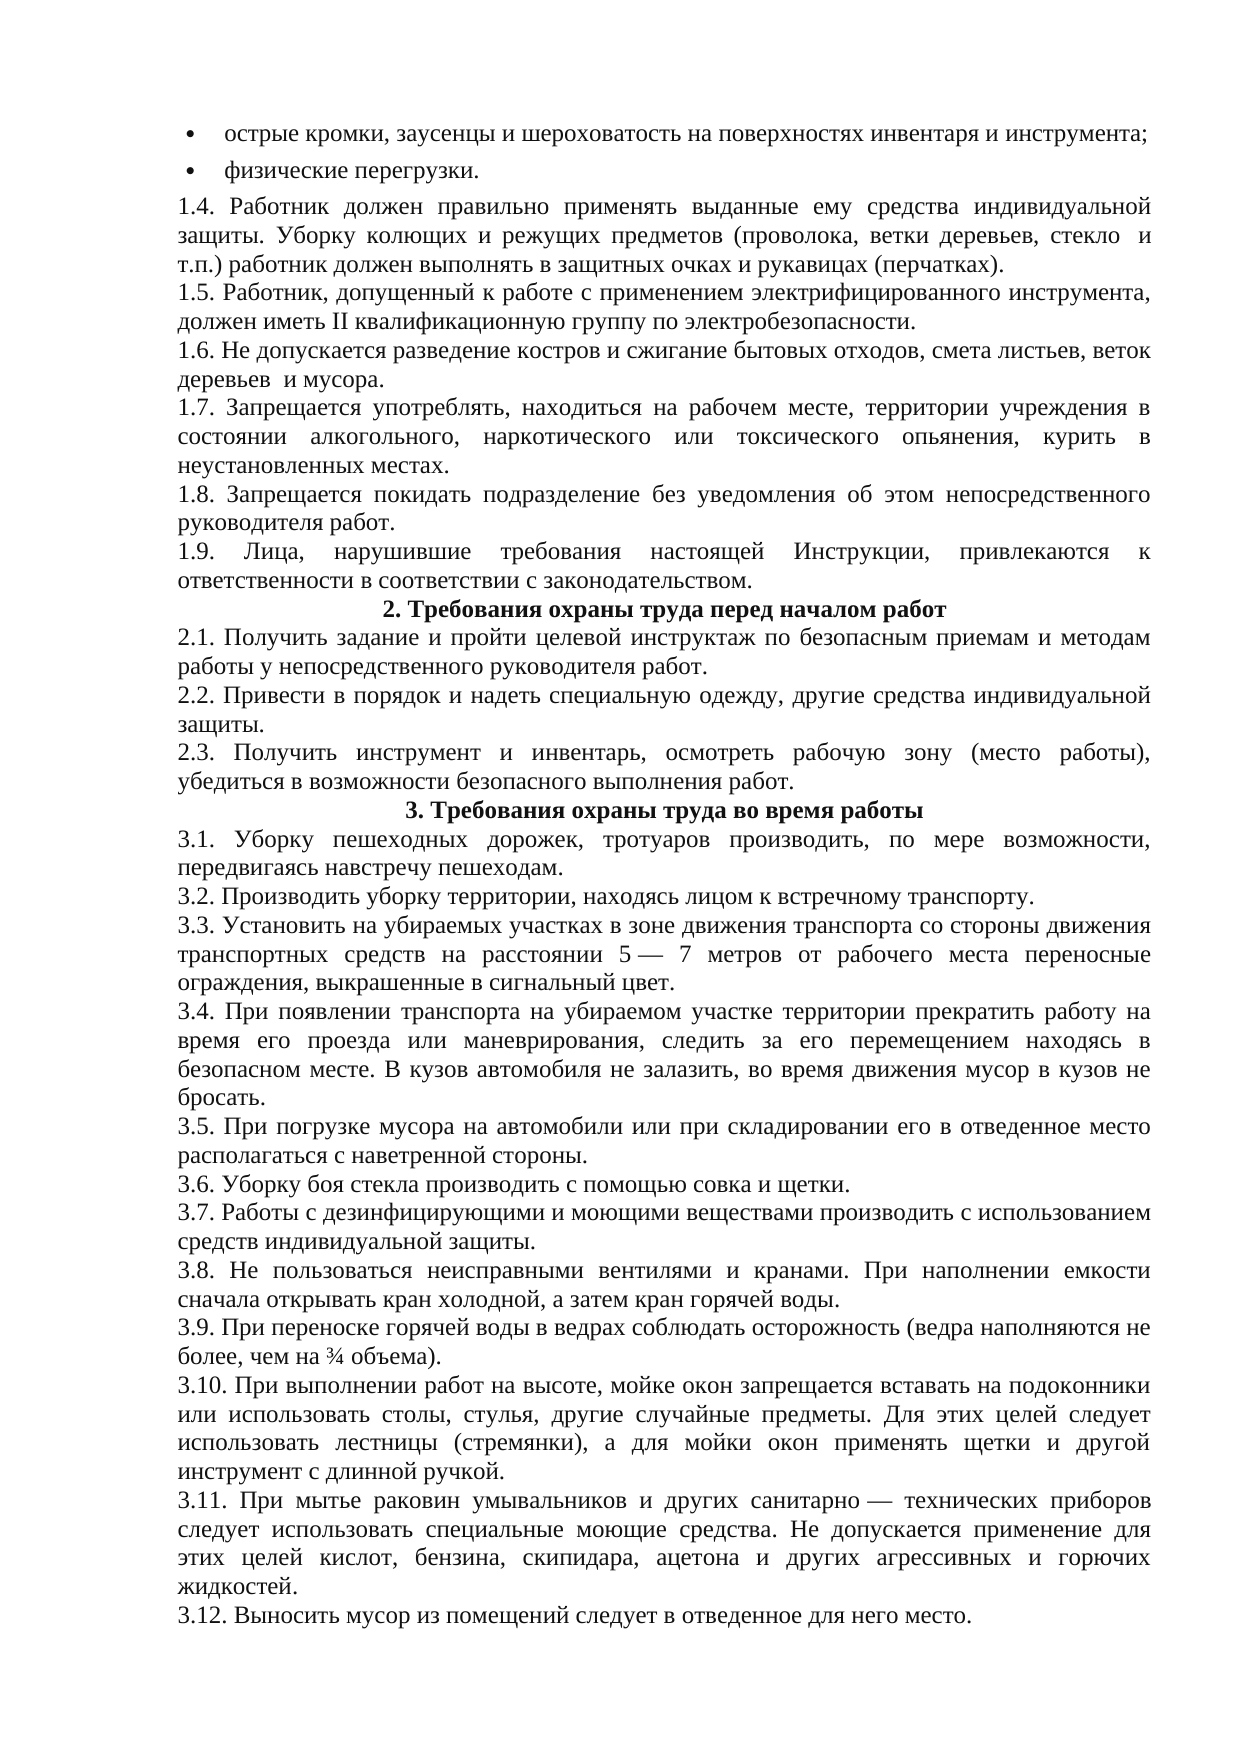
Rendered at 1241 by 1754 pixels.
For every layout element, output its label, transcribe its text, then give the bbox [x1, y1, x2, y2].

text 1.7. Запрещается употреблять, находиться на рабочем месте, территории учреждения в состоянии алкогольного, наркотического или токсического опьянения, курить в неустановленных местах. [177, 392, 1152, 479]
list физические перегрузки. [187, 155, 1152, 183]
text 3.7. Работы с дезинфицирующими и моющими веществами производить с использованием средств индивидуальной защиты. [177, 1197, 1152, 1255]
text 3.10. При выполнении работ на высоте, мойке окон запрещается вставать на подоконники или использовать столы, стулья, другие случайные предметы. Для этих целей следует использовать лестницы (стремянки), а для мойки окон применять щетки и другой инструмент с длинной ручкой. [177, 1370, 1152, 1485]
text 3.12. Выносить мусор из помещений следует в отведенное для него место. [177, 1600, 1152, 1629]
list острые кромки, заусенцы и шероховатость на поверхностях инвентаря и инструмента; [187, 118, 1152, 147]
text 3.2. Производить уборку территории, находясь лицом к встречному транспорту. [177, 881, 1152, 910]
text 3.1. Уборку пешеходных дорожек, тротуаров производить, по мере возможности, передвигаясь навстречу пешеходам. [177, 824, 1152, 881]
text 3.6. Уборку боя стекла производить с помощью совка и щетки. [177, 1169, 1152, 1197]
text 3.9. При переноске горячей воды в ведрах соблюдать осторожность (ведра наполняются не более, чем на ¾ объема). [177, 1312, 1152, 1370]
text 3. Требования охраны труда во время работы [177, 795, 1152, 824]
text 3.11. При мытье раковин умывальников и других санитарно — технических приборов следует использовать специальные моющие средства. Не допускается применение для этих целей кислот, бензина, скипидара, ацетона и других агрессивных и горючих жидкостей. [177, 1485, 1152, 1600]
text 1.6. Не допускается разведение костров и сжигание бытовых отходов, смета листьев, веток деревьев и мусора. [177, 335, 1152, 392]
text 1.9. Лица, нарушившие требования настоящей Инструкции, привлекаются к ответственности в соответствии с законодательством. [177, 536, 1152, 594]
text 3.5. При погрузке мусора на автомобили или при складировании его в отведенное место располагаться с наветренной стороны. [177, 1111, 1152, 1169]
text 3.3. Установить на убираемых участках в зоне движения транспорта со стороны движения транспортных средств на расстоянии 5 — 7 метров от рабочего места переносные ограждения, выкрашенные в сигнальный цвет. [177, 910, 1152, 996]
text 2.1. Получить задание и пройти целевой инструктаж по безопасным приемам и методам работы у непосредственного руководителя работ. [177, 622, 1152, 680]
text 1.4. Работник должен правильно применять выданные ему средства индивидуальной защиты. Уборку колющих и режущих предметов (проволока, ветки деревьев, стекло и т.п.) работник должен выполнять в защитных очках и рукавицах (перчатках). [177, 191, 1152, 277]
text 2.2. Привести в порядок и надеть специальную одежду, другие средства индивидуальной защиты. [177, 680, 1152, 737]
text 2.3. Получить инструмент и инвентарь, осмотреть рабочую зону (место работы), убедиться в возможности безопасного выполнения работ. [177, 737, 1152, 795]
text 1.5. Работник, допущенный к работе с применением электрифицированного инструмента, должен иметь II квалификационную группу по электробезопасности. [177, 277, 1152, 335]
text 2. Требования охраны труда перед началом работ [177, 594, 1152, 622]
text 3.4. При появлении транспорта на убираемом участке территории прекратить работу на время его проезда или маневрирования, следить за его перемещением находясь в безопасном месте. В кузов автомобиля не залазить, во время движения мусор в кузов не бросать. [177, 996, 1152, 1111]
text 3.8. Не пользоваться неисправными вентилями и кранами. При наполнении емкости сначала открывать кран холодной, а затем кран горячей воды. [177, 1255, 1152, 1312]
text 1.8. Запрещается покидать подразделение без уведомления об этом непосредственного руководителя работ. [177, 479, 1152, 536]
